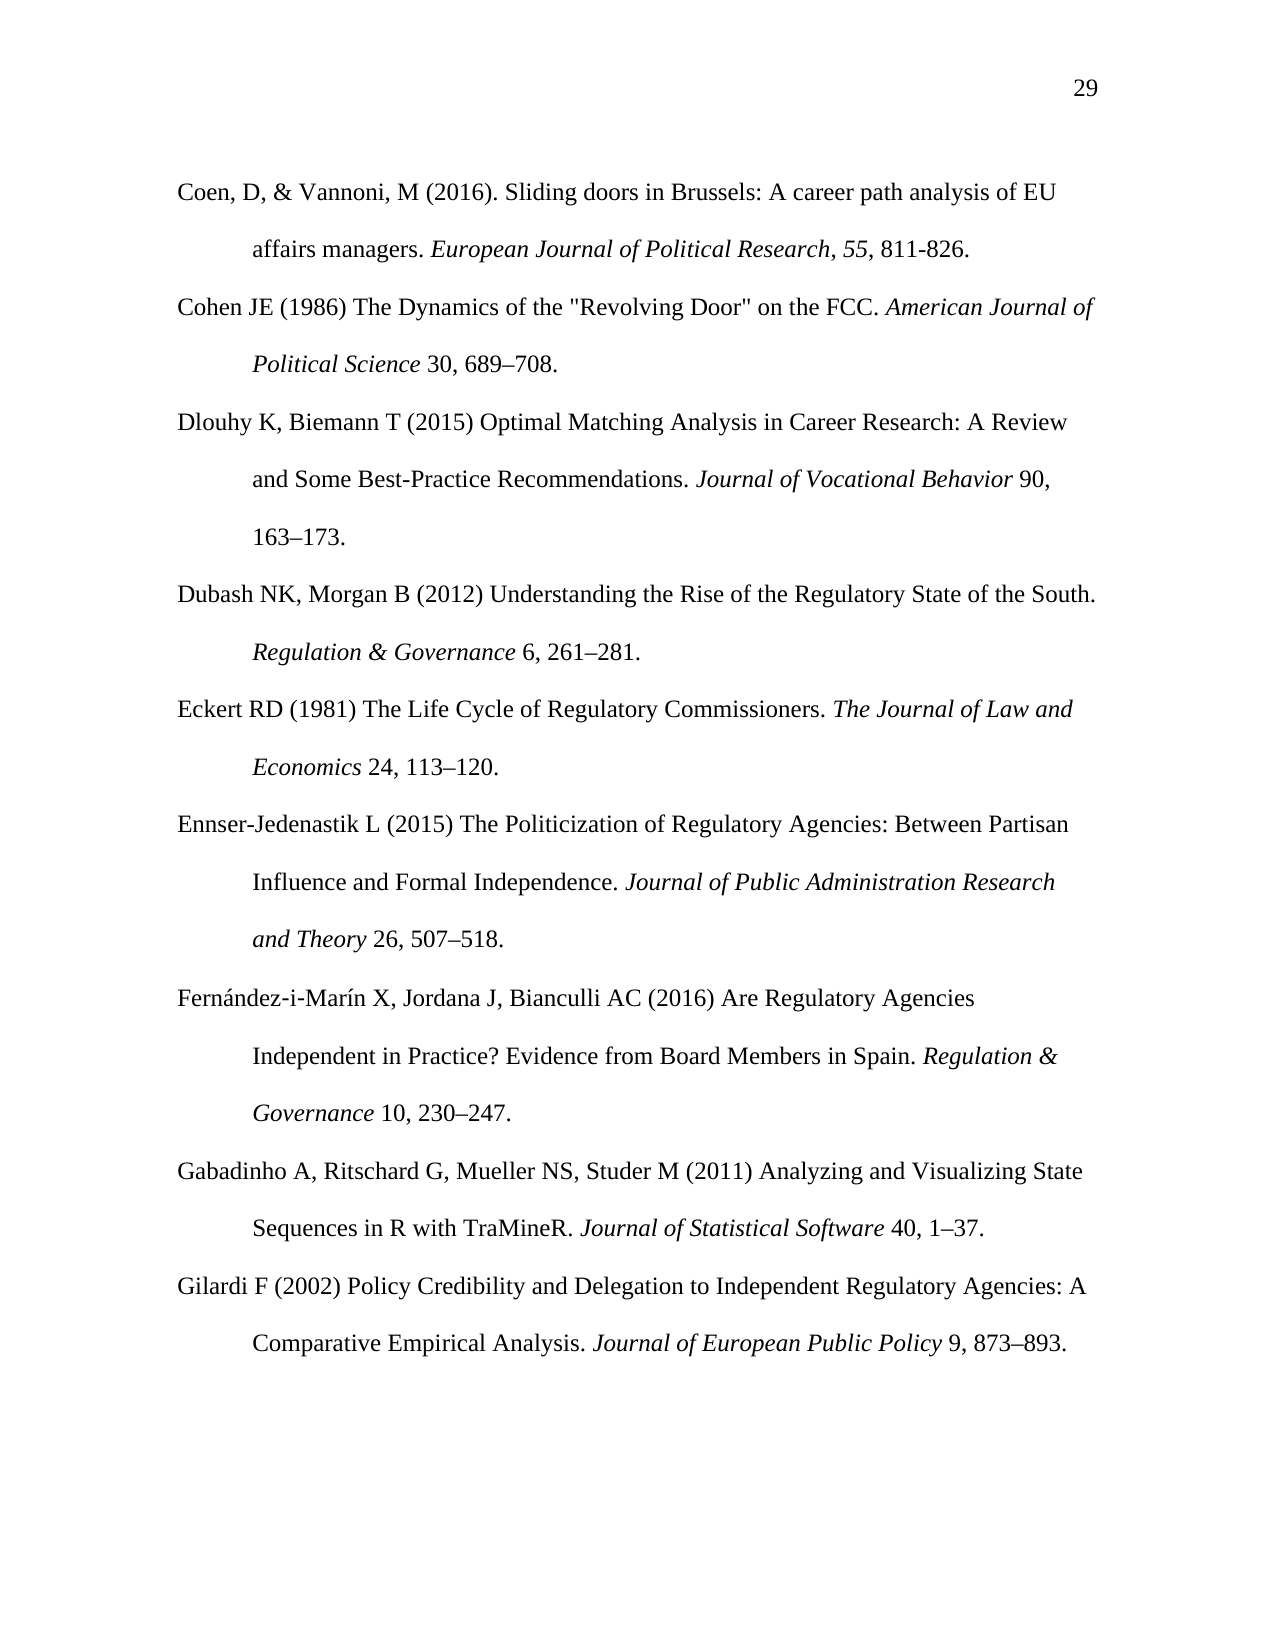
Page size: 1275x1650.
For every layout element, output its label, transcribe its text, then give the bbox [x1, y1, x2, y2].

text Gabadinho A, Ritschard G, Mueller NS, Studer M (2011) Analyzing and Visualizing State Sequences in R with TraMineR. Journal of Statistical Software 40, 1–37. [177, 1156, 1098, 1242]
text Cohen JE (1986) The Dynamics of the "Revolving Door" on the FCC. American Journal of Political Science 30, 689–708. [177, 292, 1098, 378]
text Ennser-Jedenastik L (2015) The Politicization of Regulatory Agencies: Between Partisan Influence and Formal Independence. Journal of Public Administration Research and Theory 26, 507–518. [177, 809, 1098, 953]
text Gilardi F (2002) Policy Credibility and Delegation to Independent Regulatory Agencies: A Comparative Empirical Analysis. Journal of European Public Policy 9, 873–893. [177, 1271, 1098, 1357]
text Dubash NK, Morgan B (2012) Understanding the Rise of the Regulatory State of the South. Regulation & Governance 6, 261–281. [177, 579, 1098, 666]
text Coen, D, & Vannoni, M (2016). Sliding doors in Brussels: A career path analysis of EU affairs managers. European Journal of Political Research, 55, 811-826. [177, 177, 1098, 263]
text Eckert RD (1981) The Life Cycle of Regulatory Commissioners. The Journal of Law and Economics 24, 113–120. [177, 694, 1098, 781]
text Dlouhy K, Biemann T (2015) Optimal Matching Analysis in Career Research: A Review and Some Best-Practice Recommendations. Journal of Vocational Behavior 90, 163–173. [177, 407, 1098, 551]
text Fernández‐i‐Marín X, Jordana J, Bianculli AC (2016) Are Regulatory Agencies Independent in Practice? Evidence from Board Members in Spain. Regulation & Governance 10, 230–247. [177, 982, 1098, 1127]
